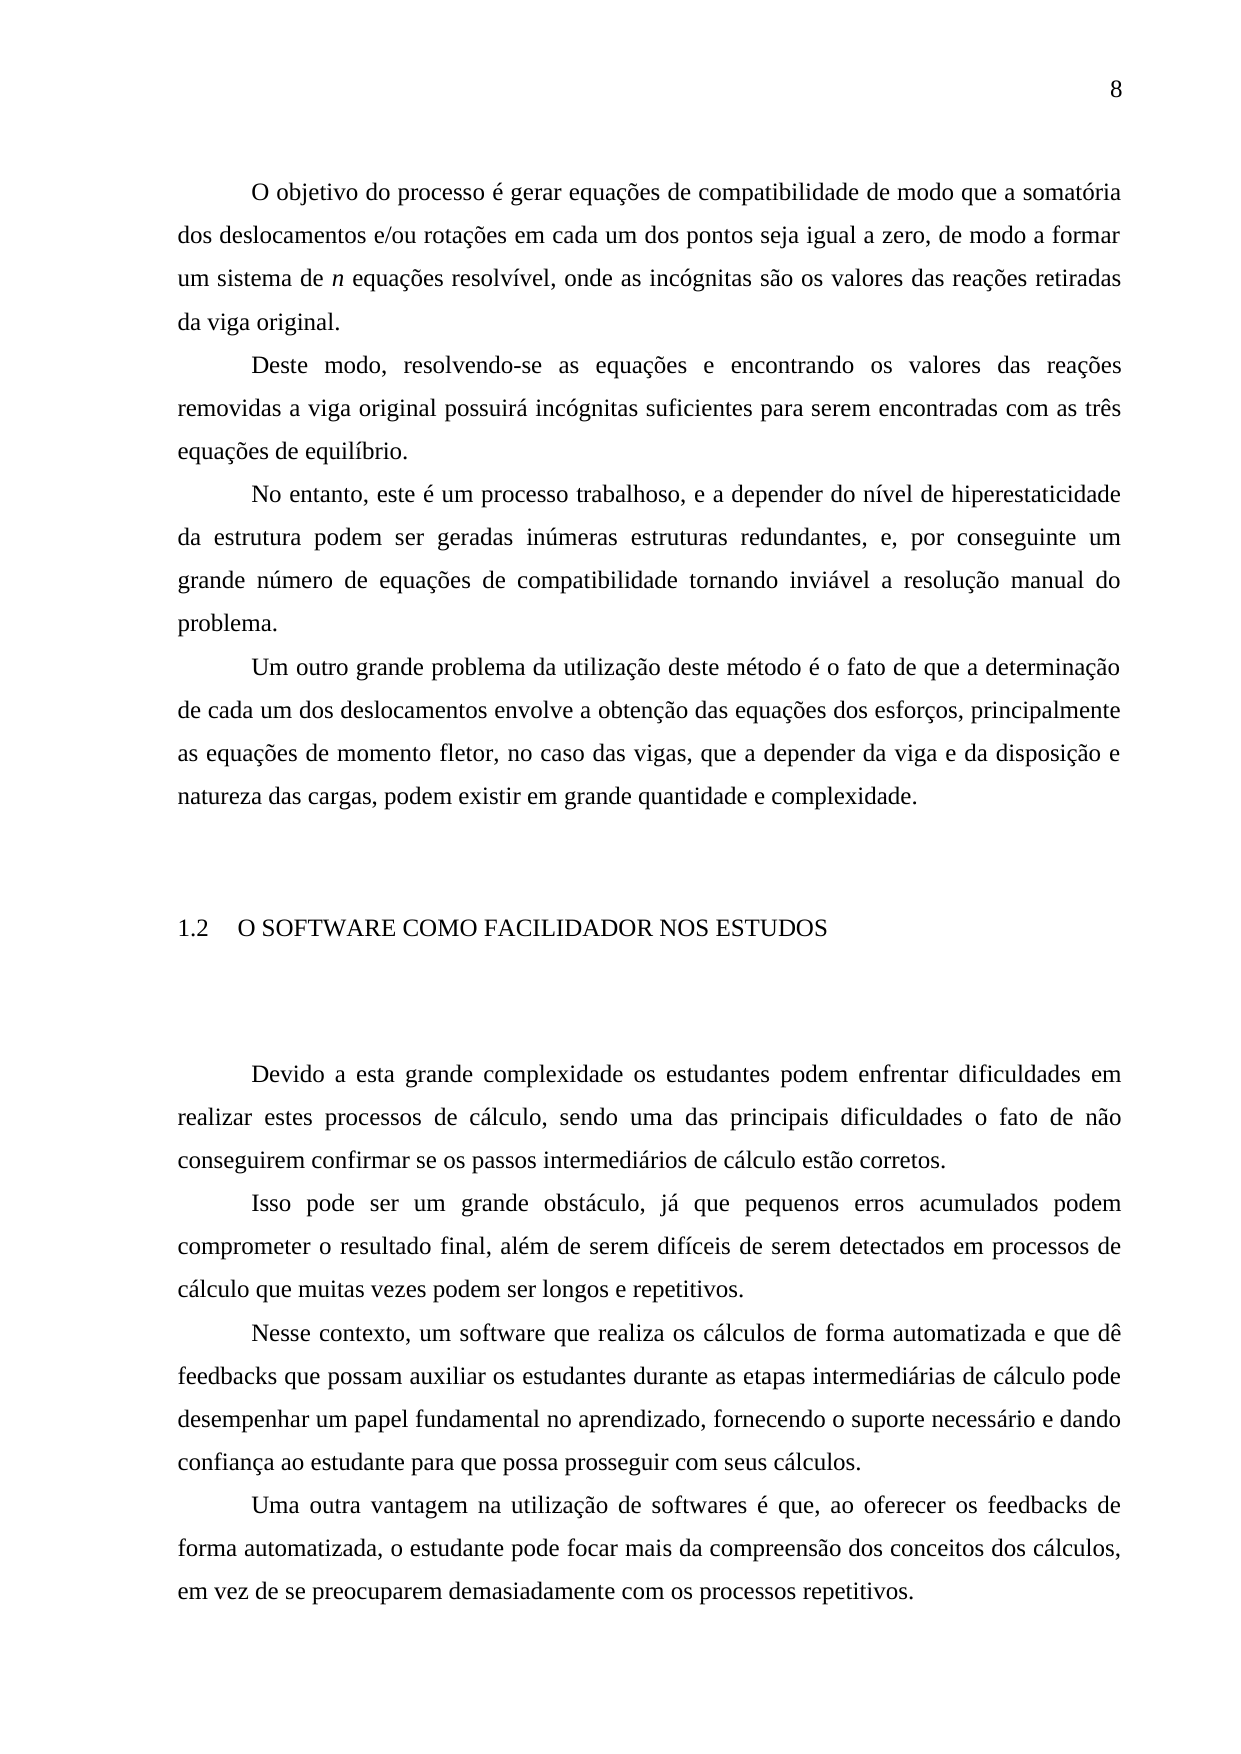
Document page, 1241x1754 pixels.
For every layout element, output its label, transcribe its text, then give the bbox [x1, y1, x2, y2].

text Isso pode ser um grande obstáculo, já que pequenos erros acumulados podem comprometer o resultado final, além de serem difíceis de serem detectados em processos de cálculo que muitas vezes podem ser longos e repetitivos. [177, 1188, 1122, 1303]
text Uma outra vantagem na utilização de softwares é que, ao oferecer os feedbacks de forma automatizada, o estudante pode focar mais da compreensão dos conceitos dos cálculos, em vez de se preocuparem demasiadamente com os processos repetitivos. [177, 1490, 1122, 1605]
subtitle O software como facilidador nos estudos [177, 913, 1122, 941]
text Um outro grande problema da utilização deste método é o fato de que a determinação de cada um dos deslocamentos envolve a obtenção das equações dos esforços, principalmente as equações de momento fletor, no caso das vigas, que a depender da viga e da disposição e natureza das cargas, podem existir em grande quantidade e complexidade. [177, 652, 1122, 810]
text No entanto, este é um processo trabalhoso, e a depender do nível de hiperestaticidade da estrutura podem ser geradas inúmeras estruturas redundantes, e, por conseguinte um grande número de equações de compatibilidade tornando inviável a resolução manual do problema. [177, 479, 1122, 637]
text O objetivo do processo é gerar equações de compatibilidade de modo que a somatória dos deslocamentos e/ou rotações em cada um dos pontos seja igual a zero, de modo a formar um sistema de n equações resolvível, onde as incógnitas são os valores das reações retiradas da viga original. [177, 177, 1122, 335]
text Nesse contexto, um software que realiza os cálculos de forma automatizada e que dê feedbacks que possam auxiliar os estudantes durante as etapas intermediárias de cálculo pode desempenhar um papel fundamental no aprendizado, fornecendo o suporte necessário e dando confiança ao estudante para que possa prosseguir com seus cálculos. [177, 1318, 1122, 1476]
text Deste modo, resolvendo-se as equações e encontrando os valores das reações removidas a viga original possuirá incógnitas suficientes para serem encontradas com as três equações de equilíbrio. [177, 350, 1122, 465]
text Devido a esta grande complexidade os estudantes podem enfrentar dificuldades em realizar estes processos de cálculo, sendo uma das principais dificuldades o fato de não conseguirem confirmar se os passos intermediários de cálculo estão corretos. [177, 1059, 1122, 1174]
